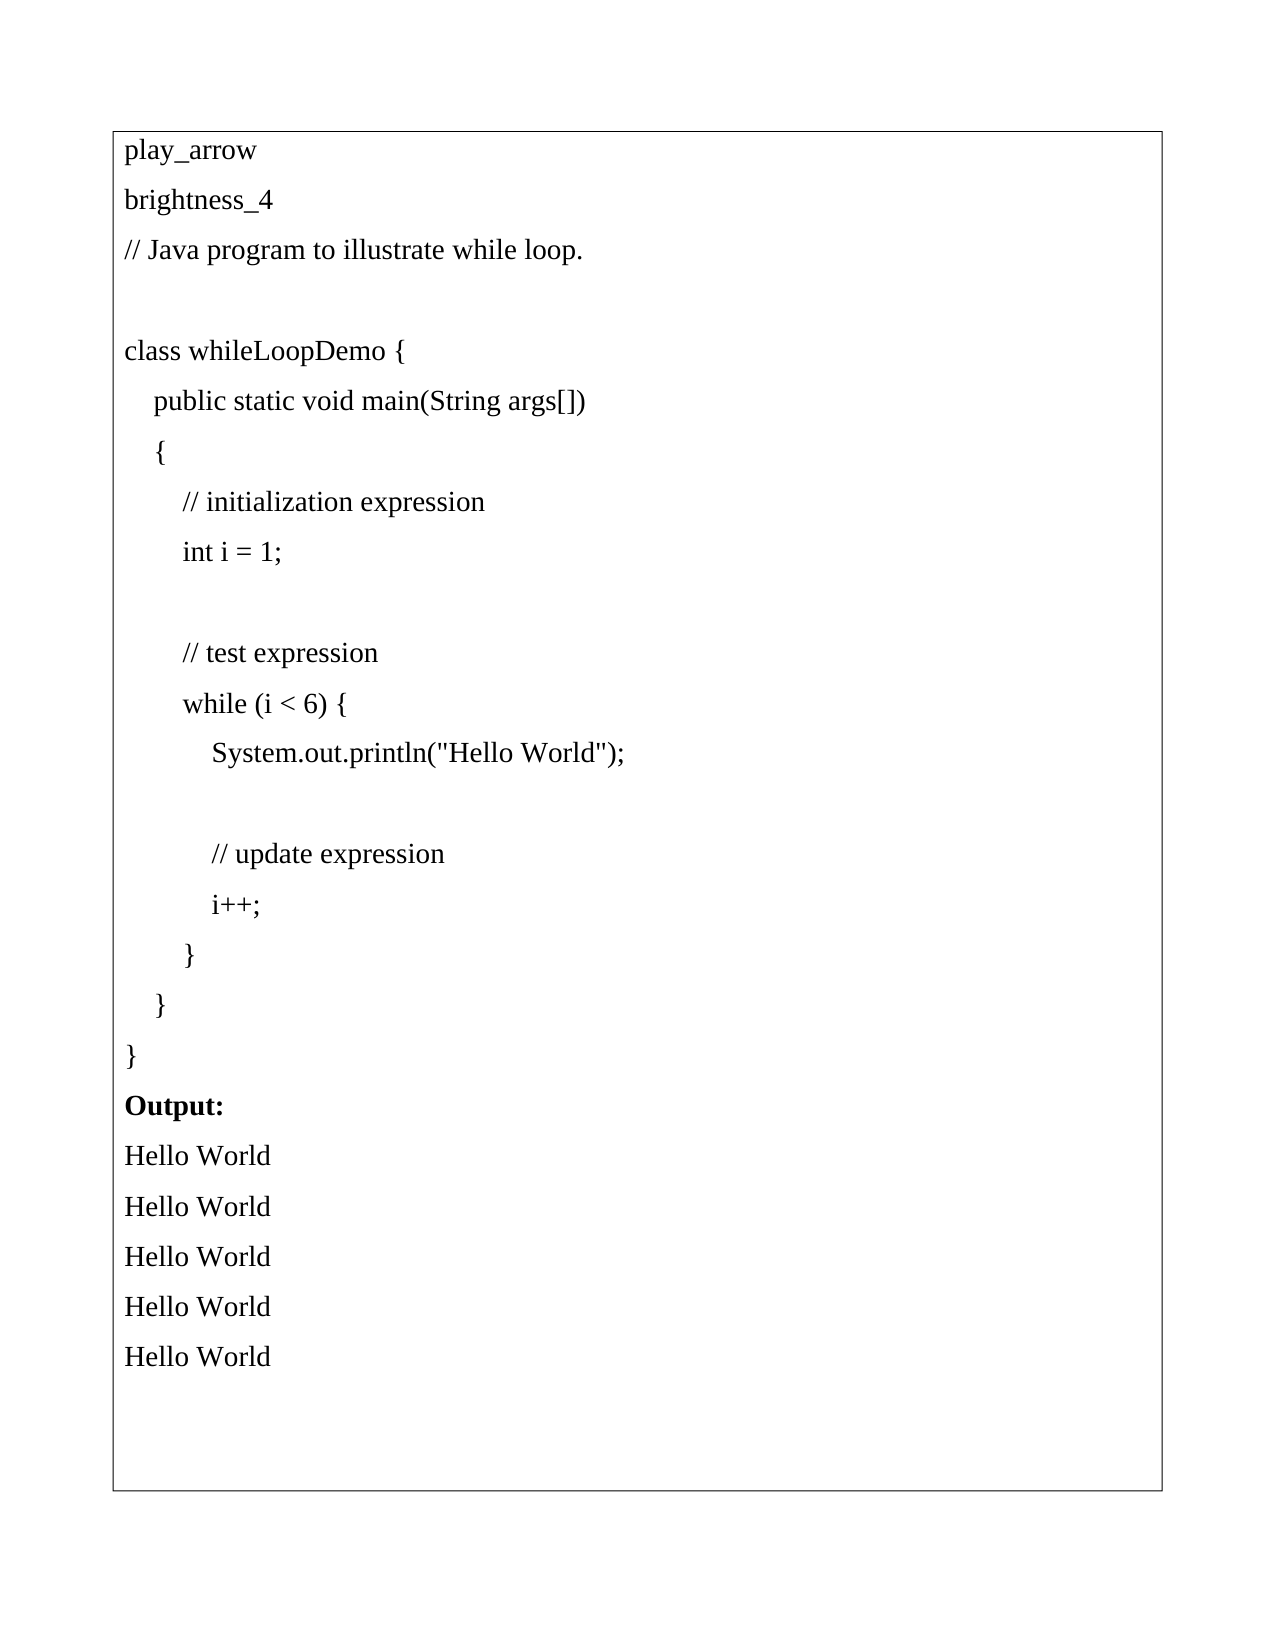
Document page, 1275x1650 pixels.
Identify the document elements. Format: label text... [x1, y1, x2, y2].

text public static void main(String args[]) [153, 383, 1175, 417]
text // update expression i++; [211, 837, 447, 920]
text class whileLoopDemo { [124, 333, 1175, 367]
text Output: Hello World Hello World Hello World Hello World Hello World [124, 1088, 273, 1373]
text System.out.println("Hello World"); [211, 736, 1175, 769]
text { [153, 434, 1175, 467]
text } [124, 1038, 1175, 1071]
text // initialization expression int i = 1; [182, 484, 487, 568]
text } [182, 937, 1175, 971]
text play_arrow brightness_4 [124, 132, 275, 216]
text // Java program to illustrate while loop. [124, 233, 1175, 266]
text // test expression while (i < 6) { [182, 635, 380, 719]
text } [153, 987, 1175, 1021]
